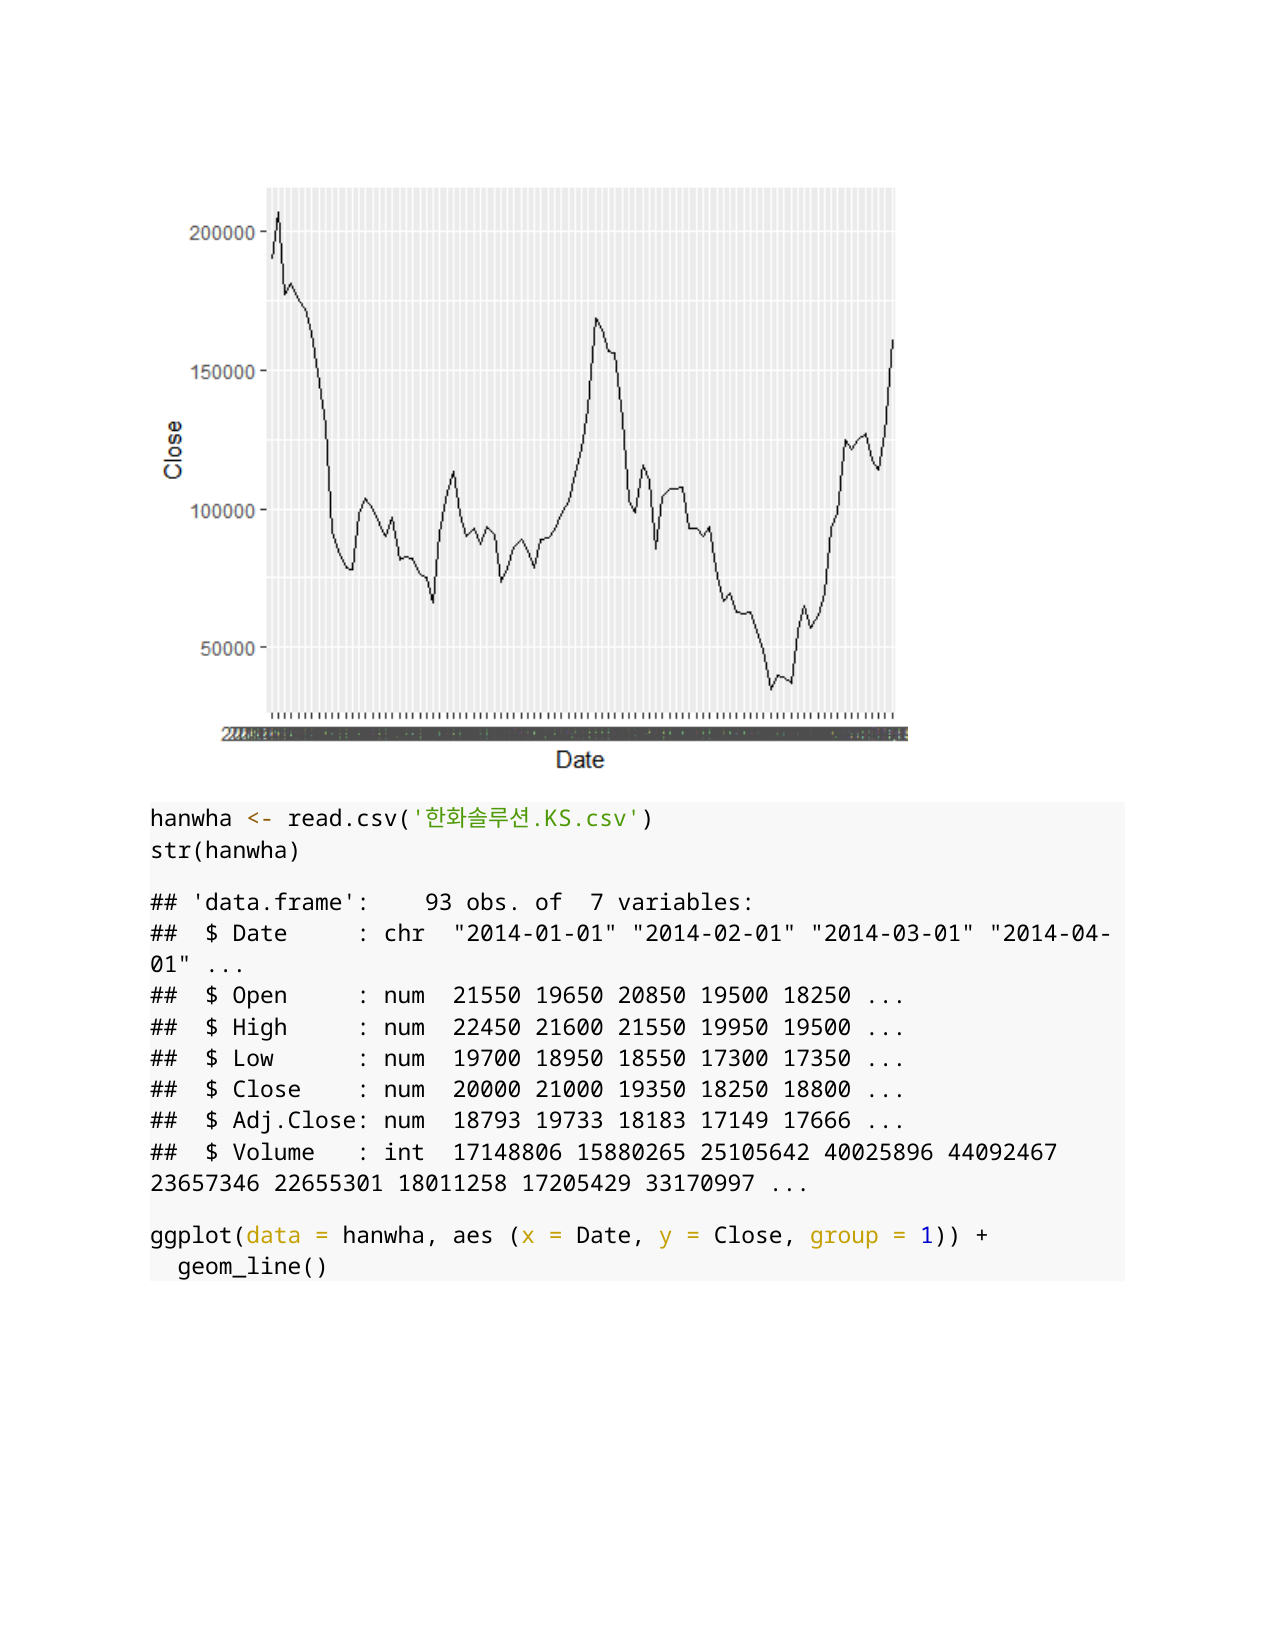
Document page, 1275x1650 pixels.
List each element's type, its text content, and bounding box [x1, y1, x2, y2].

picture [150, 177, 908, 784]
text ## 'data.frame': 93 obs. of 7 variables: ## $ Date : chr "2014-01-01" "2014-02-01" "2014-03-01" "2014-04-01" ... ## $ Open : num 21550 19650 20850 19500 18250 ... ## $ High : num 22450 21600 21550 19950 19500 ... ## $ Low : num 19700 18950 18550 17300 17350 ... ## $ Close : num 20000 21000 19350 18250 18800 ... ## $ Adj.Close: num 18793 19733 18183 17149 17666 ... ## $ Volume : int 17148806 15880265 25105642 40025896 44092467 23657346 22655301 18011258 17205429 33170997 ... [150, 886, 1125, 1198]
text ggplot(data = hanwha, aes (x = Date, y = Close, group = 1)) + geom_line() [329, 1219, 1125, 1281]
text hanwha <- read.csv('한화솔루션.KS.csv') str(hanwha) [150, 802, 1125, 865]
